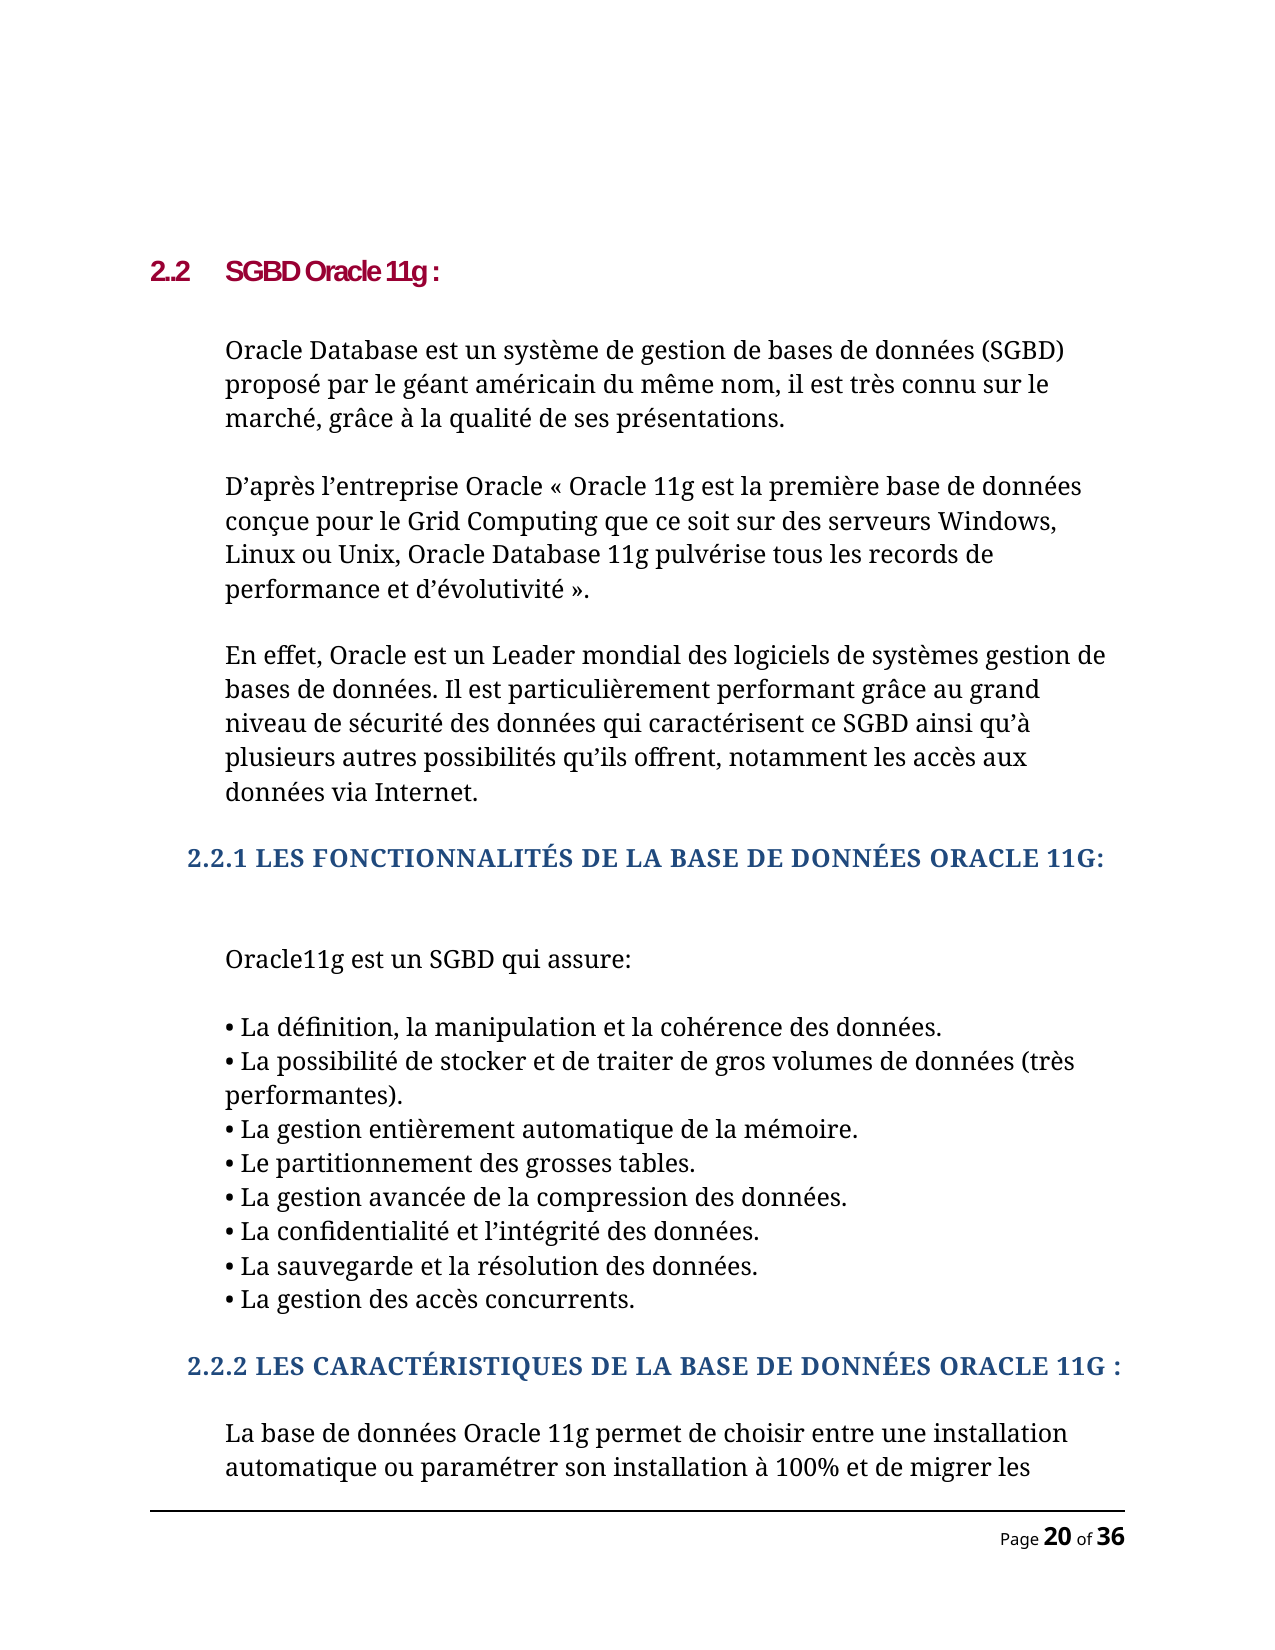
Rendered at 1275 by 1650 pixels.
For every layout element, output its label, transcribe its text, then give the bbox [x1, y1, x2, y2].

list Oracle Database est un système de gestion de bases de données (SGBD) proposé par le géant américain du même nom, il est très connu sur le marché, grâce à la qualité de ses présentations. [225, 333, 1125, 435]
list D’après l’entreprise Oracle « Oracle 11g est la première base de données conçue pour le Grid Computing que ce soit sur des serveurs Windows, Linux ou Unix, Oracle Database 11g pulvérise tous les records de performance et d’évolutivité ». [225, 469, 1125, 605]
list • La gestion avancée de la compression des données. [225, 1180, 1125, 1214]
list • La confidentialité et l’intégrité des données. [225, 1214, 1125, 1248]
list • La gestion des accès concurrents. [225, 1282, 1125, 1316]
list Oracle11g est un SGBD qui assure: [225, 942, 1125, 976]
text 2..2 SGBD Oracle 11g : [150, 254, 1125, 288]
subtitle 2.2.2 Les Caractéristiques de la base de données Oracle 11g : [187, 1349, 1125, 1383]
list • Le partitionnement des grosses tables. [225, 1146, 1125, 1180]
list • La sauvegarde et la résolution des données. [225, 1248, 1125, 1282]
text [225, 1416, 1125, 1484]
list • La gestion entièrement automatique de la mémoire. [225, 1112, 1125, 1146]
subtitle 2.2.1 Les Fonctionnalités de la base de données Oracle 11g: [187, 841, 1125, 909]
list • La définition, la manipulation et la cohérence des données. [225, 1010, 1125, 1044]
list En effet, Oracle est un Leader mondial des logiciels de systèmes gestion de bases de données. Il est particulièrement performant grâce au grand niveau de sécurité des données qui caractérisent ce SGBD ainsi qu’à plusieurs autres possibilités qu’ils offrent, notamment les accès aux données via Internet. [225, 638, 1125, 808]
list • La possibilité de stocker et de traiter de gros volumes de données (très performantes). [225, 1044, 1125, 1112]
